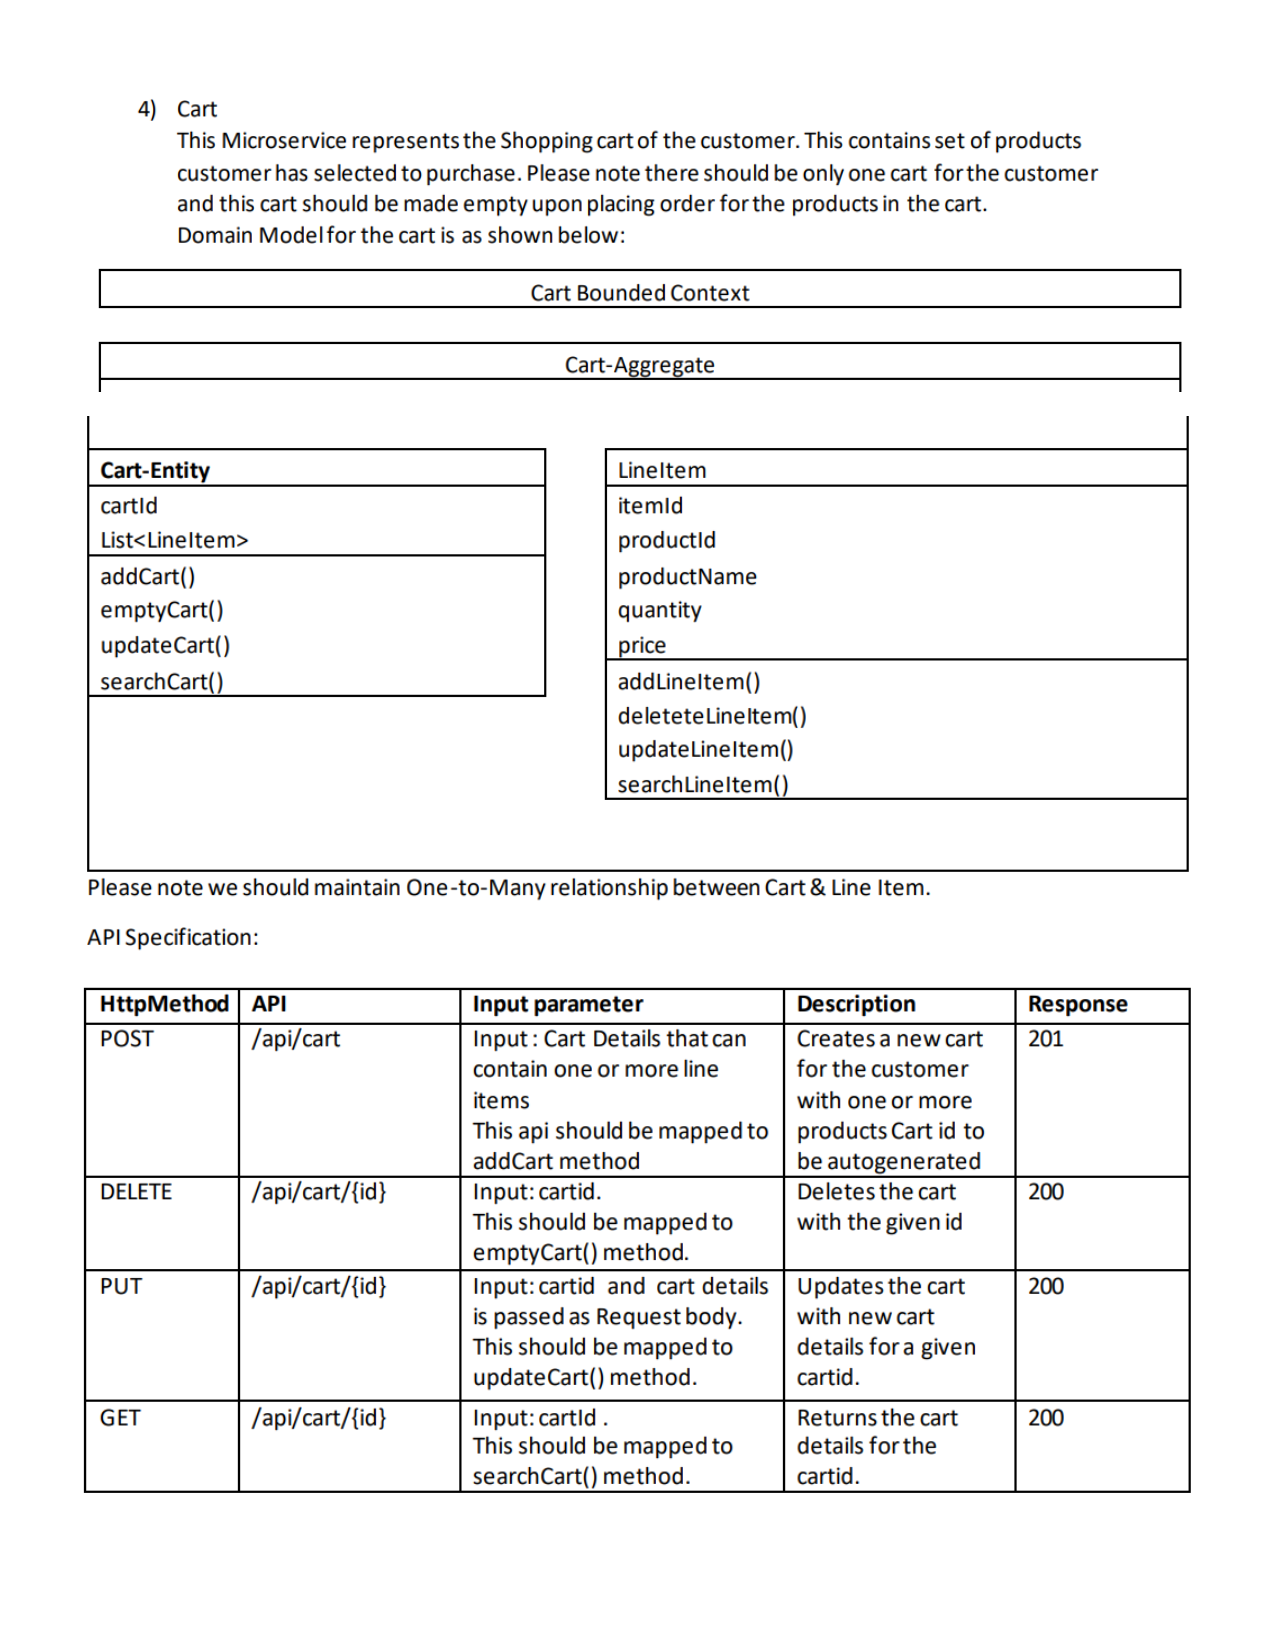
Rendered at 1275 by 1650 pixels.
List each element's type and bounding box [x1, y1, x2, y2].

picture [75, 75, 1200, 392]
picture [75, 416, 1200, 956]
picture [75, 980, 1200, 1502]
